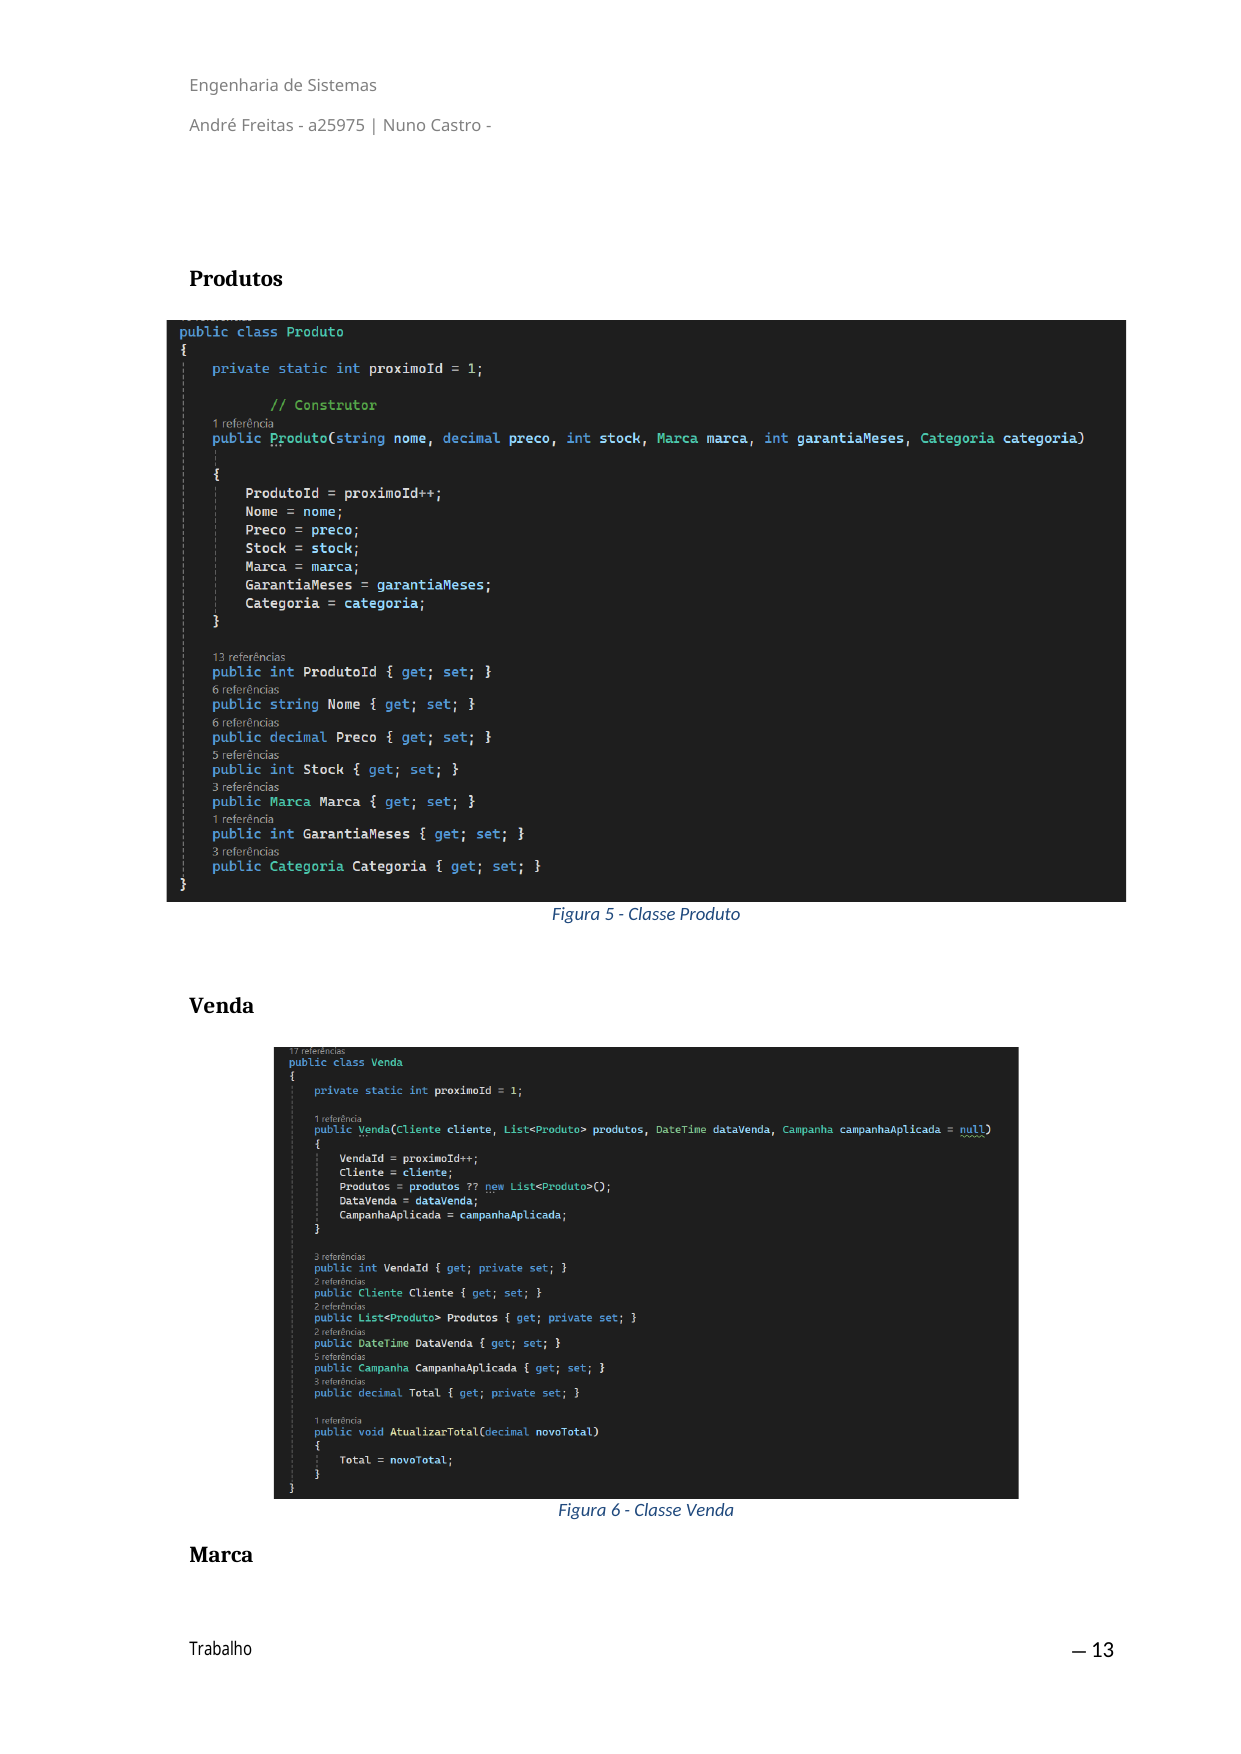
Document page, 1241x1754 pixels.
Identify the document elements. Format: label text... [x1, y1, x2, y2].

text Figura 6 - Classe Venda [167, 1498, 1126, 1521]
subtitle Marca [189, 1542, 1126, 1568]
text Figura 5 - Classe Produto [167, 902, 1126, 925]
subtitle Venda [189, 993, 1126, 1019]
subtitle Produtos [189, 266, 1126, 292]
picture [273, 1047, 1019, 1499]
picture [166, 320, 1127, 902]
